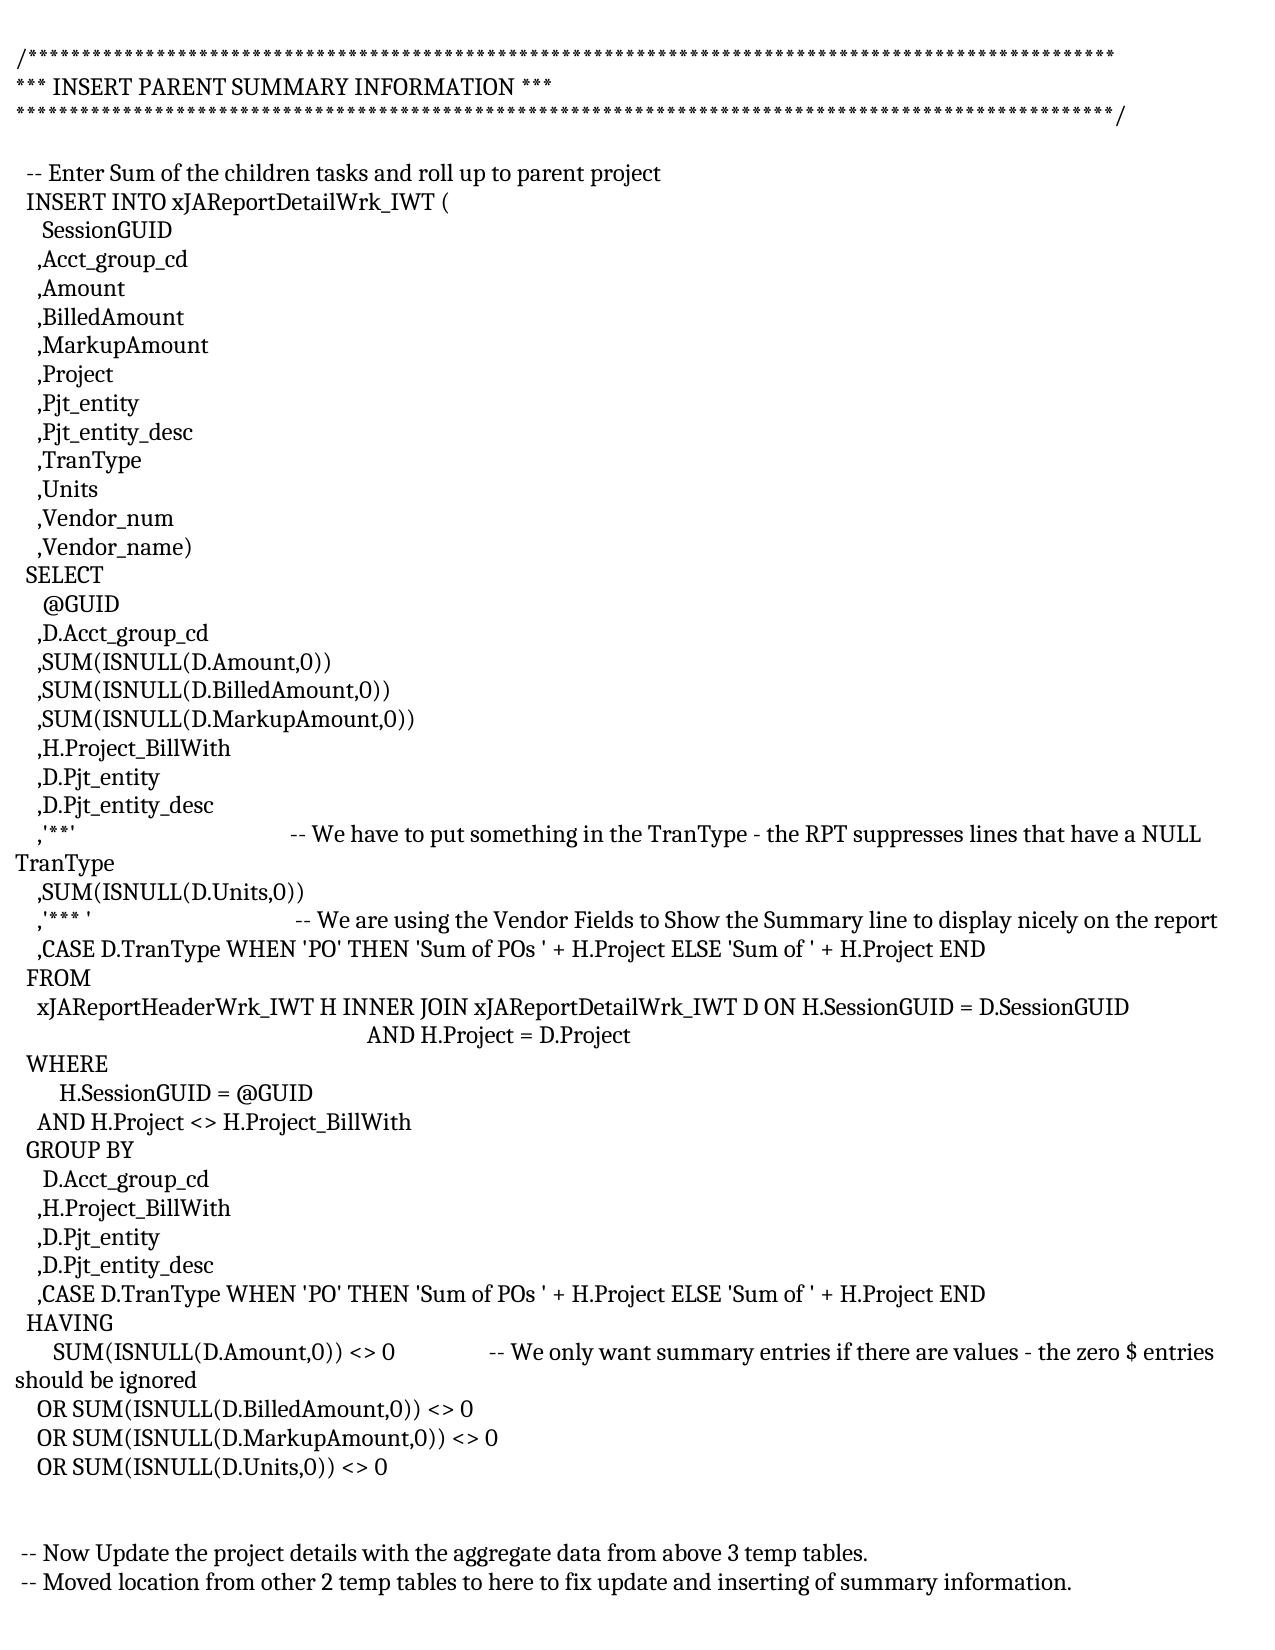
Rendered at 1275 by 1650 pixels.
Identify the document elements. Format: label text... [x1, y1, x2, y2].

text D.Acct_group_cd [15, 1165, 1260, 1194]
text ,Project [15, 360, 1260, 389]
text *******************************************************************************************************/ [15, 101, 1260, 130]
text H.SessionGUID = @GUID [15, 1079, 1260, 1107]
text OR SUM(ISNULL(D.MarkupAmount,0)) <> 0 [15, 1424, 1260, 1452]
text SELECT [15, 561, 1260, 590]
text ,Pjt_entity_desc [15, 417, 1260, 446]
text ,SUM(ISNULL(D.MarkupAmount,0)) [15, 705, 1260, 734]
text ,D.Acct_group_cd [15, 619, 1260, 647]
text -- Enter Sum of the children tasks and roll up to parent project [15, 159, 1260, 187]
text FROM [15, 964, 1260, 992]
text INSERT INTO xJAReportDetailWrk_IWT ( [15, 187, 1260, 216]
text ,D.Pjt_entity [15, 762, 1260, 791]
text AND H.Project = D.Project [15, 1021, 1260, 1050]
text OR SUM(ISNULL(D.Units,0)) <> 0 [15, 1452, 1260, 1481]
text -- Now Update the project details with the aggregate data from above 3 temp tables. [15, 1539, 1260, 1567]
text ,D.Pjt_entity [15, 1222, 1260, 1251]
text GROUP BY [15, 1136, 1260, 1165]
text *** INSERT PARENT SUMMARY INFORMATION *** [15, 72, 1260, 101]
text -- Moved location from other 2 temp tables to here to fix update and inserting of summary information. [15, 1567, 1260, 1596]
text ,CASE D.TranType WHEN 'PO' THEN 'Sum of POs ' + H.Project ELSE 'Sum of ' + H.Project END [15, 935, 1260, 964]
text ,SUM(ISNULL(D.Amount,0)) [15, 647, 1260, 676]
text ,MarkupAmount [15, 331, 1260, 360]
text OR SUM(ISNULL(D.BilledAmount,0)) <> 0 [15, 1395, 1260, 1424]
text AND H.Project <> H.Project_BillWith [15, 1107, 1260, 1136]
text ,H.Project_BillWith [15, 734, 1260, 762]
text ,Pjt_entity [15, 389, 1260, 417]
text ,'**' -- We have to put something in the TranType - the RPT suppresses lines that have a NULL TranType [15, 820, 1260, 877]
text ,Units [15, 475, 1260, 504]
text ,SUM(ISNULL(D.BilledAmount,0)) [15, 676, 1260, 705]
text ,Acct_group_cd [15, 245, 1260, 274]
text ,D.Pjt_entity_desc [15, 1251, 1260, 1280]
text ,Vendor_num [15, 504, 1260, 532]
text ,D.Pjt_entity_desc [15, 791, 1260, 820]
text HAVING [15, 1309, 1260, 1337]
text ,TranType [15, 446, 1260, 475]
text ,BilledAmount [15, 302, 1260, 331]
text ,Vendor_name) [15, 532, 1260, 561]
text SessionGUID [15, 216, 1260, 245]
text SUM(ISNULL(D.Amount,0)) <> 0 -- We only want summary entries if there are values - the zero $ entries should be ignored [15, 1337, 1260, 1395]
text ,SUM(ISNULL(D.Units,0)) [15, 877, 1260, 906]
text xJAReportHeaderWrk_IWT H INNER JOIN xJAReportDetailWrk_IWT D ON H.SessionGUID = D.SessionGUID [15, 992, 1260, 1021]
text @GUID [15, 590, 1260, 619]
text ,H.Project_BillWith [15, 1194, 1260, 1222]
text ,Amount [15, 274, 1260, 302]
text WHERE [15, 1050, 1260, 1079]
text ,'*** ' -- We are using the Vendor Fields to Show the Summary line to display nicely on the report [15, 906, 1260, 935]
text /****************************************************************************************************** [15, 44, 1260, 72]
text ,CASE D.TranType WHEN 'PO' THEN 'Sum of POs ' + H.Project ELSE 'Sum of ' + H.Project END [15, 1280, 1260, 1309]
